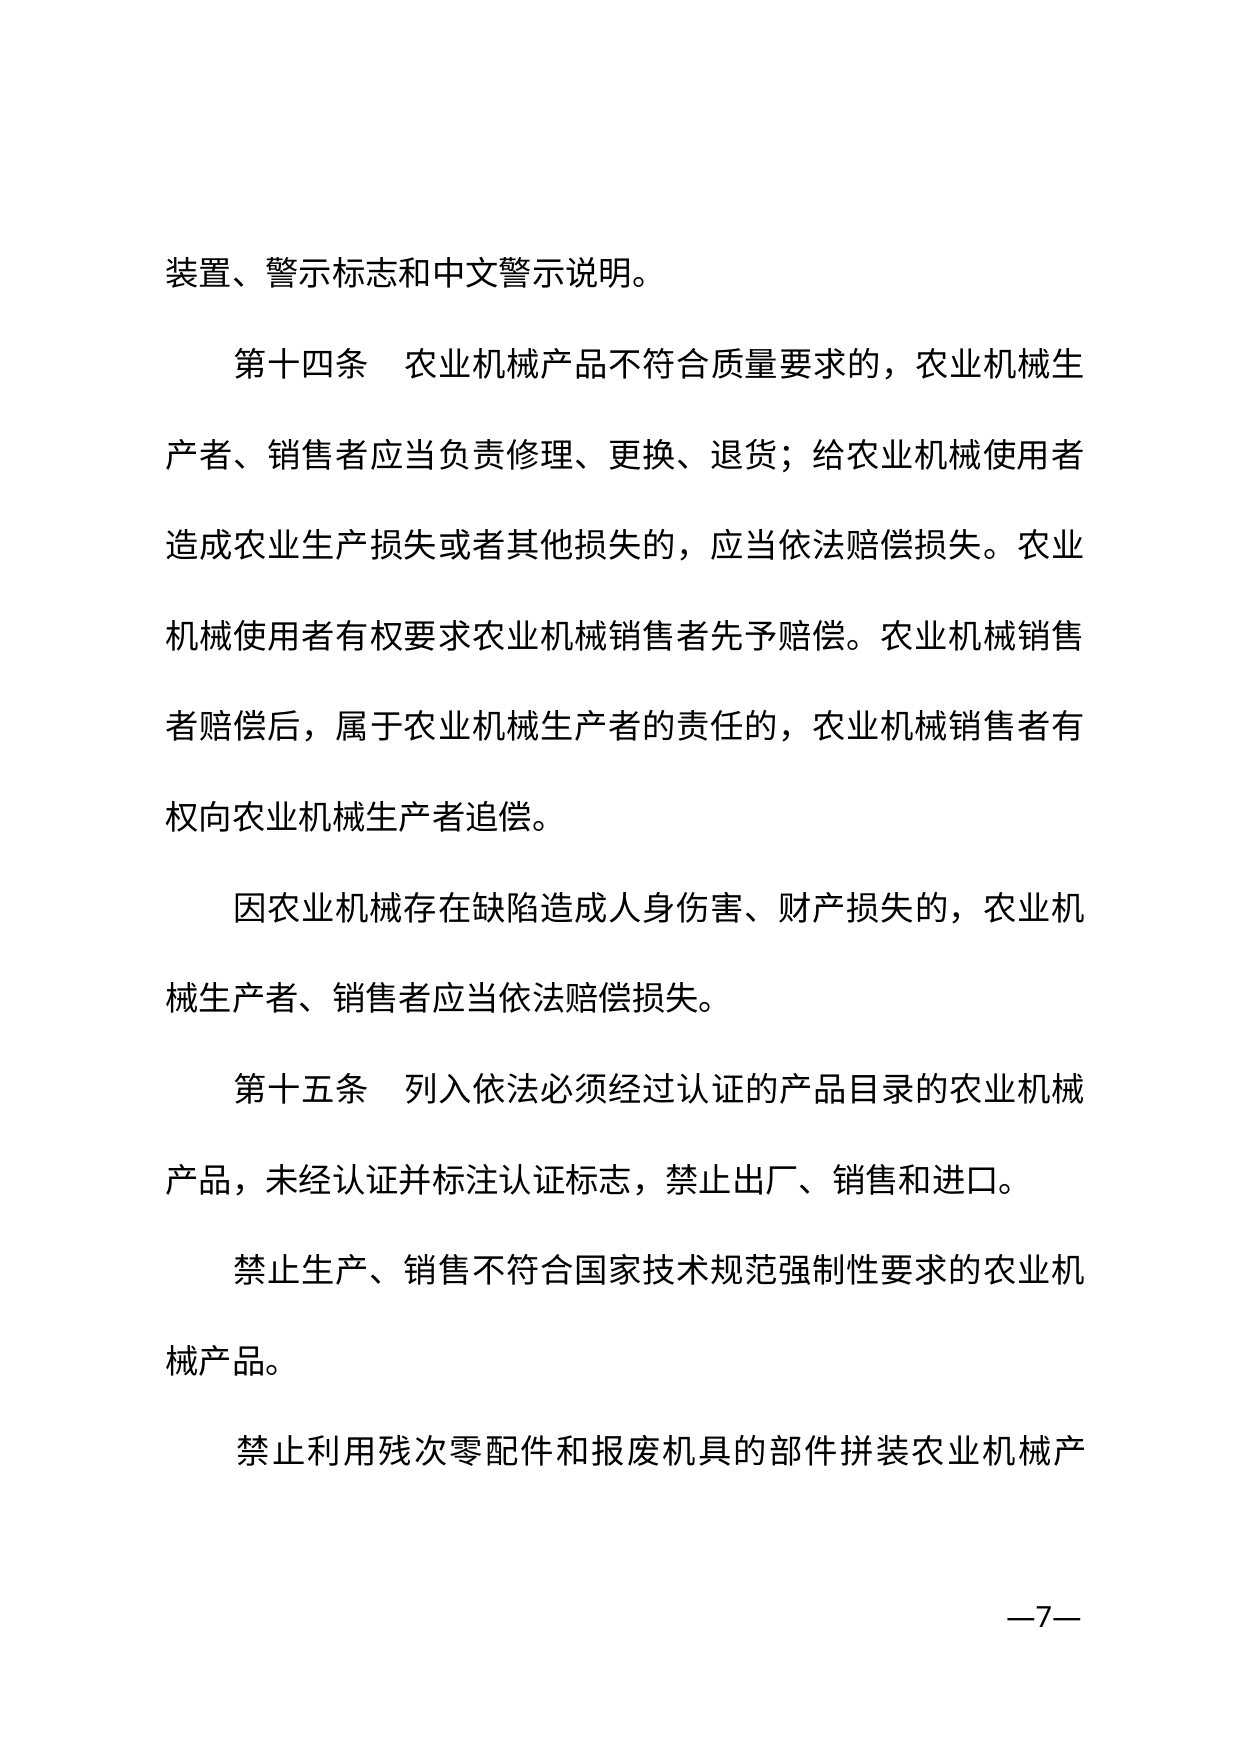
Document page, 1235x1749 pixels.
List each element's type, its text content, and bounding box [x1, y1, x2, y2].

text 因农业机械存在缺陷造成人身伤害、财产损失的，农业机械生产者、销售者应当依法赔偿损失。 [165, 860, 1087, 1042]
text 禁止生产、销售不符合国家技术规范强制性要求的农业机械产品。 [165, 1223, 1087, 1404]
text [165, 226, 1087, 317]
text 第十四条 农业机械产品不符合质量要求的，农业机械生产者、销售者应当负责修理、更换、退货；给农业机械使用者造成农业生产损失或者其他损失的，应当依法赔偿损失。农业机械使用者有权要求农业机械销售者先予赔偿。农业机械销售者赔偿后，属于农业机械生产者的责任的，农业机械销售者有权向农业机械生产者追偿。 [165, 317, 1087, 860]
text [165, 1404, 1087, 1495]
text 第十五条 列入依法必须经过认证的产品目录的农业机械产品，未经认证并标注认证标志，禁止出厂、销售和进口。 [165, 1042, 1087, 1223]
